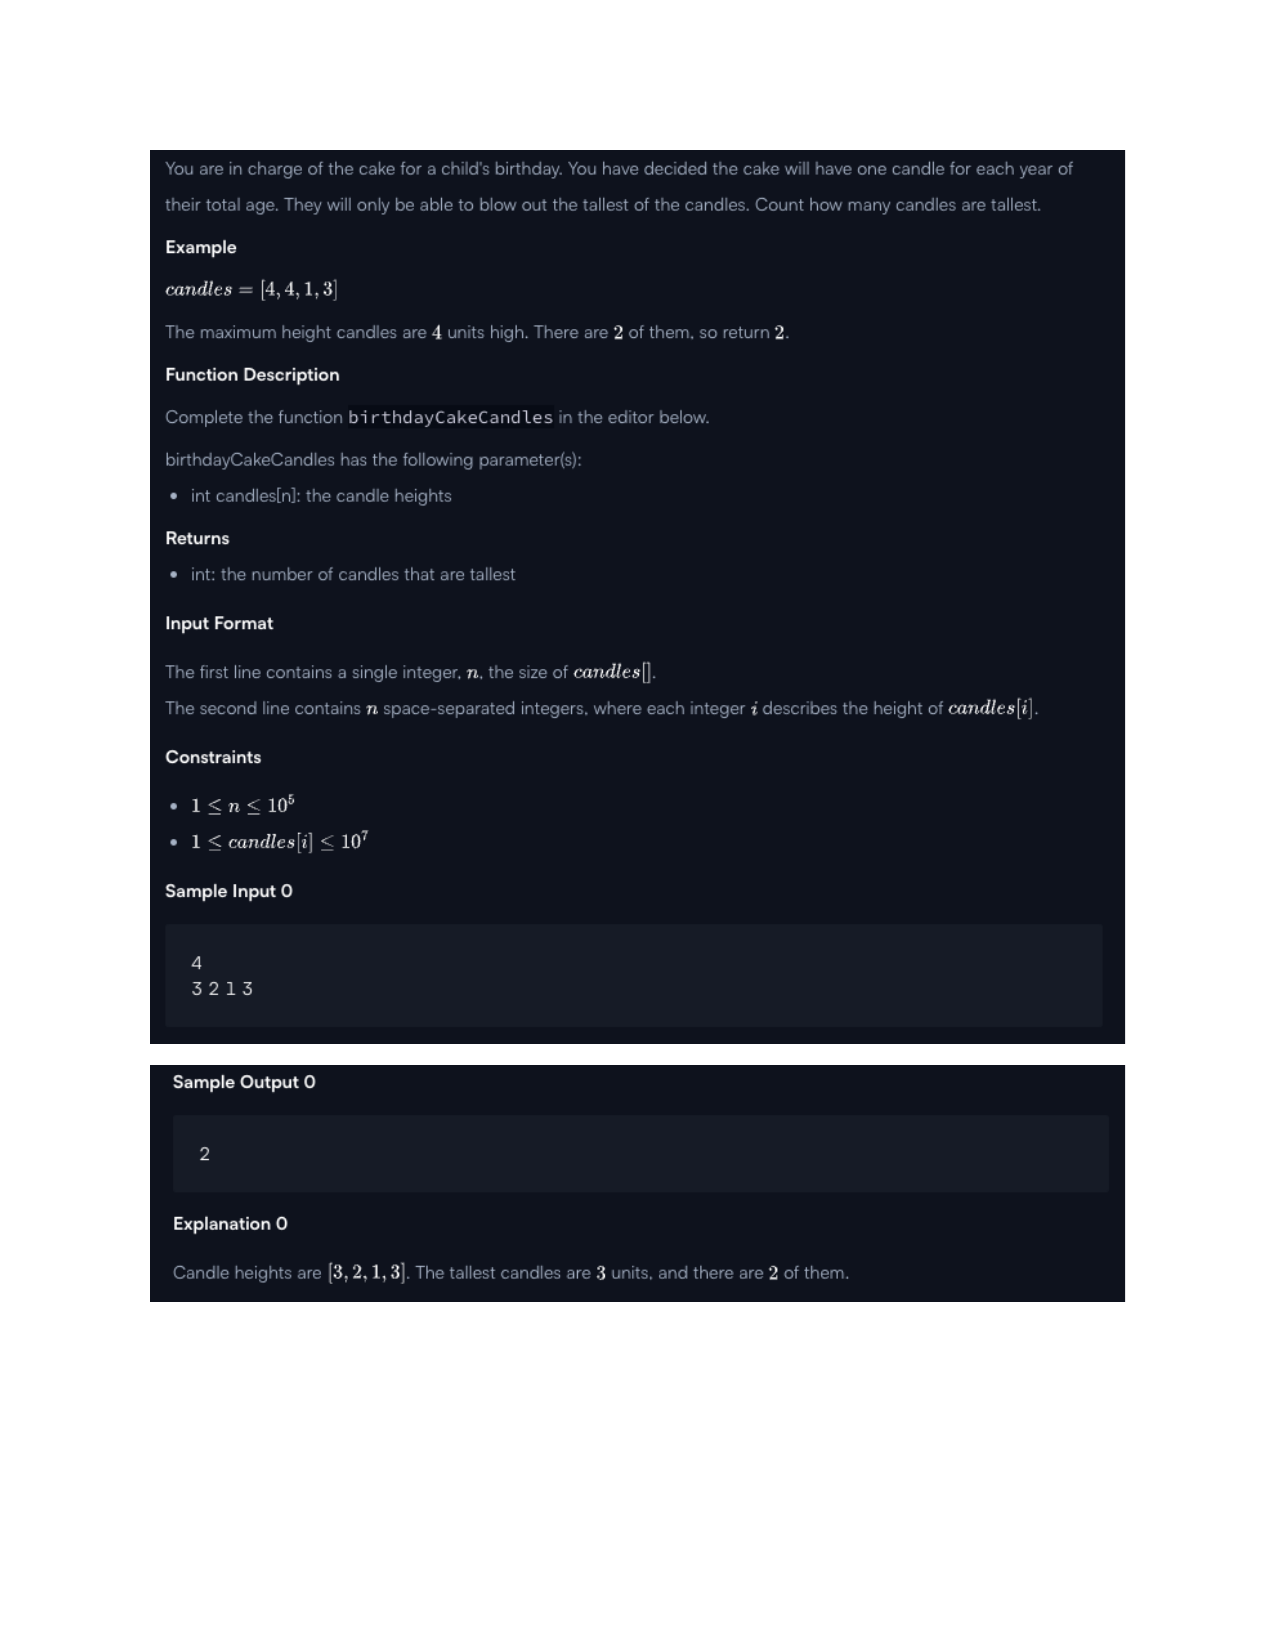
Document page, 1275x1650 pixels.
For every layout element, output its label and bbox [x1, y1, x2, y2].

picture [150, 150, 1125, 1044]
picture [150, 1065, 1125, 1302]
